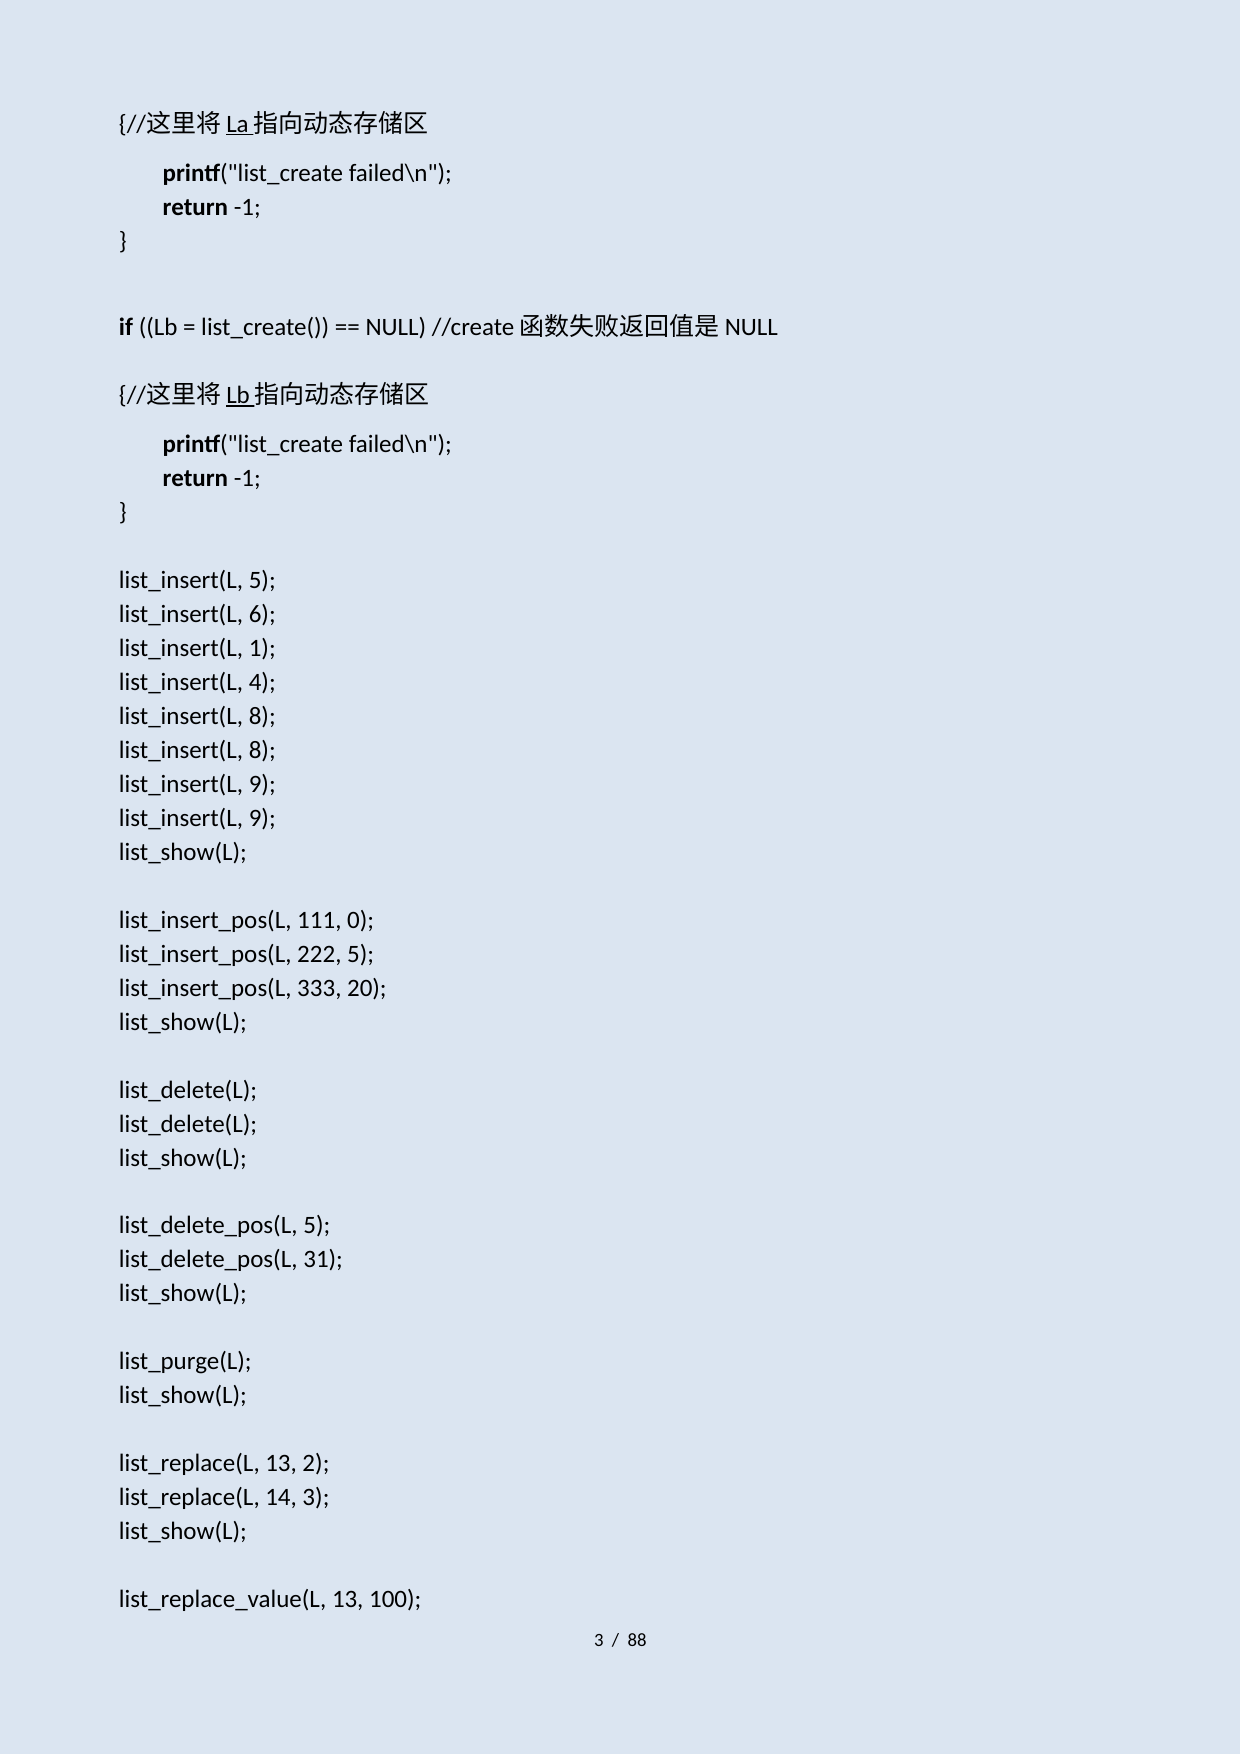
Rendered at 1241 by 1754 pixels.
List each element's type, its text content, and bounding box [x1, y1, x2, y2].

text {//这里将La指向动态存储区 [75, 87, 1165, 155]
text list_show(L); [75, 1140, 1165, 1174]
text list_replace(L, 14, 3); [75, 1479, 1165, 1513]
text list_show(L); [75, 1004, 1165, 1038]
text printf("list_create failed\n"); [75, 155, 1165, 189]
text if ((Lb = list_create()) == NULL) //create函数失败返回值是NULL [75, 291, 1165, 359]
text list_insert(L, 9); [75, 800, 1165, 834]
text list_show(L); [75, 1513, 1165, 1547]
text list_insert(L, 8); [75, 698, 1165, 732]
text list_insert(L, 6); [75, 597, 1165, 631]
text return -1; [75, 461, 1165, 495]
text list_insert(L, 5); [75, 563, 1165, 597]
text } [75, 495, 1165, 529]
text } [75, 223, 1165, 257]
text list_insert(L, 4); [75, 664, 1165, 698]
text list_delete(L); [75, 1106, 1165, 1140]
text list_delete(L); [75, 1072, 1165, 1106]
text list_replace_value(L, 13, 100); [75, 1581, 1165, 1615]
text list_insert(L, 9); [75, 766, 1165, 800]
text list_show(L); [75, 1378, 1165, 1412]
text {//这里将Lb指向动态存储区 [75, 359, 1165, 427]
text printf("list_create failed\n"); [75, 427, 1165, 461]
text list_insert(L, 1); [75, 631, 1165, 664]
text list_purge(L); [75, 1344, 1165, 1378]
text list_insert(L, 8); [75, 732, 1165, 766]
text list_show(L); [75, 834, 1165, 868]
text list_insert_pos(L, 222, 5); [75, 936, 1165, 970]
text return -1; [75, 189, 1165, 223]
text list_replace(L, 13, 2); [75, 1446, 1165, 1479]
text list_show(L); [75, 1276, 1165, 1310]
text list_insert_pos(L, 111, 0); [75, 902, 1165, 936]
text list_delete_pos(L, 31); [75, 1242, 1165, 1276]
text list_delete_pos(L, 5); [75, 1208, 1165, 1242]
text list_insert_pos(L, 333, 20); [75, 970, 1165, 1004]
